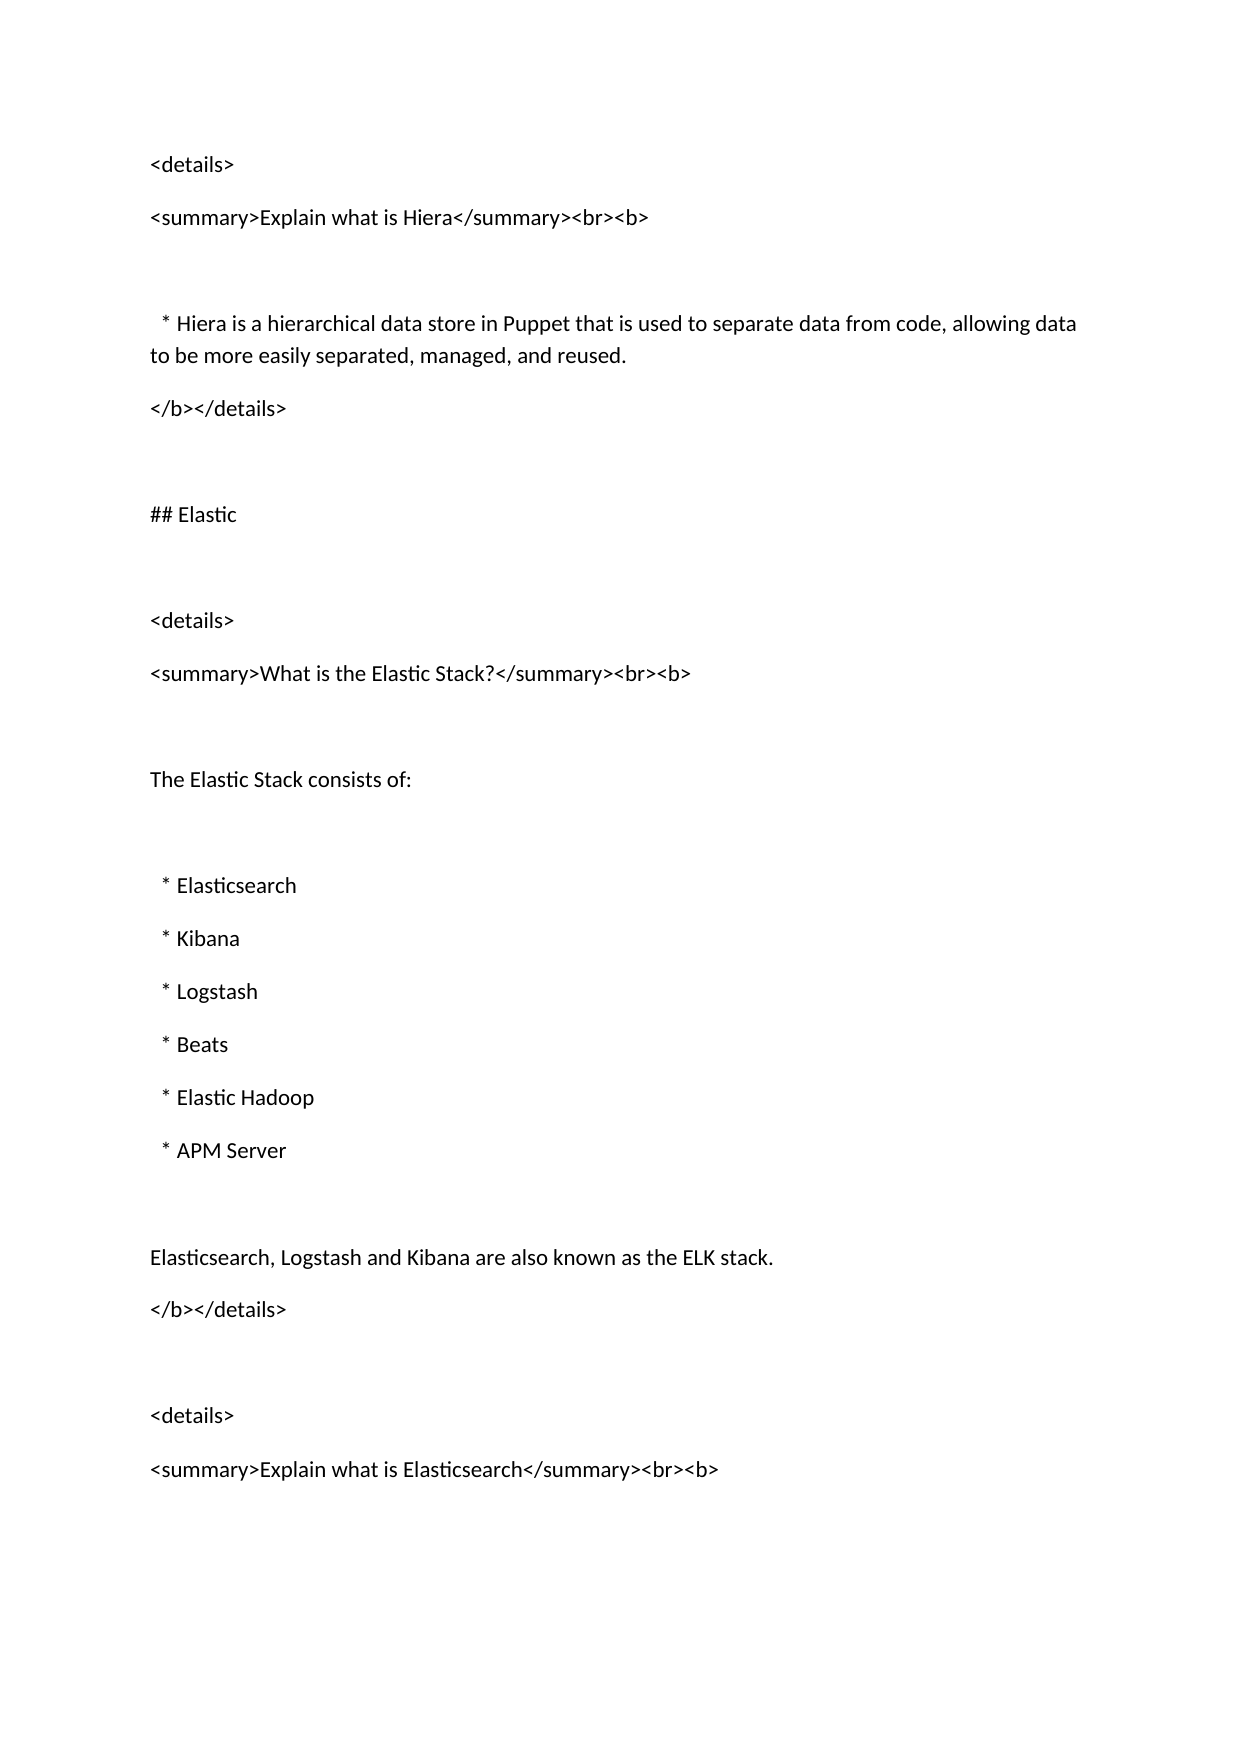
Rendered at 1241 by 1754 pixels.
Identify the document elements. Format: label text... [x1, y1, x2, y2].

text * Kibana [150, 924, 1090, 952]
text <summary>What is the Elastic Stack?</summary><br><b> [150, 659, 1090, 687]
text <summary>Explain what is Elasticsearch</summary><br><b> [150, 1455, 1090, 1483]
text ## Elastic [150, 500, 1090, 528]
text </b></details> [150, 394, 1090, 422]
text * APM Server [150, 1137, 1090, 1164]
text * Logstash [150, 977, 1090, 1006]
text The Elastic Stack consists of: [150, 765, 1090, 793]
text <details> [150, 606, 1090, 634]
text <details> [150, 150, 1090, 178]
text </b></details> [150, 1296, 1090, 1324]
text Elasticsearch, Logstash and Kibana are also known as the ELK stack. [150, 1243, 1090, 1271]
text <summary>Explain what is Hiera</summary><br><b> [150, 203, 1090, 231]
text * Beats [150, 1031, 1090, 1058]
text <details> [150, 1402, 1090, 1430]
text * Elasticsearch [150, 871, 1090, 899]
text * Hiera is a hierarchical data store in Puppet that is used to separate data from code, allowing data to be more easily separated, managed, and reused. [150, 309, 1090, 369]
text * Elastic Hadoop [150, 1083, 1090, 1112]
